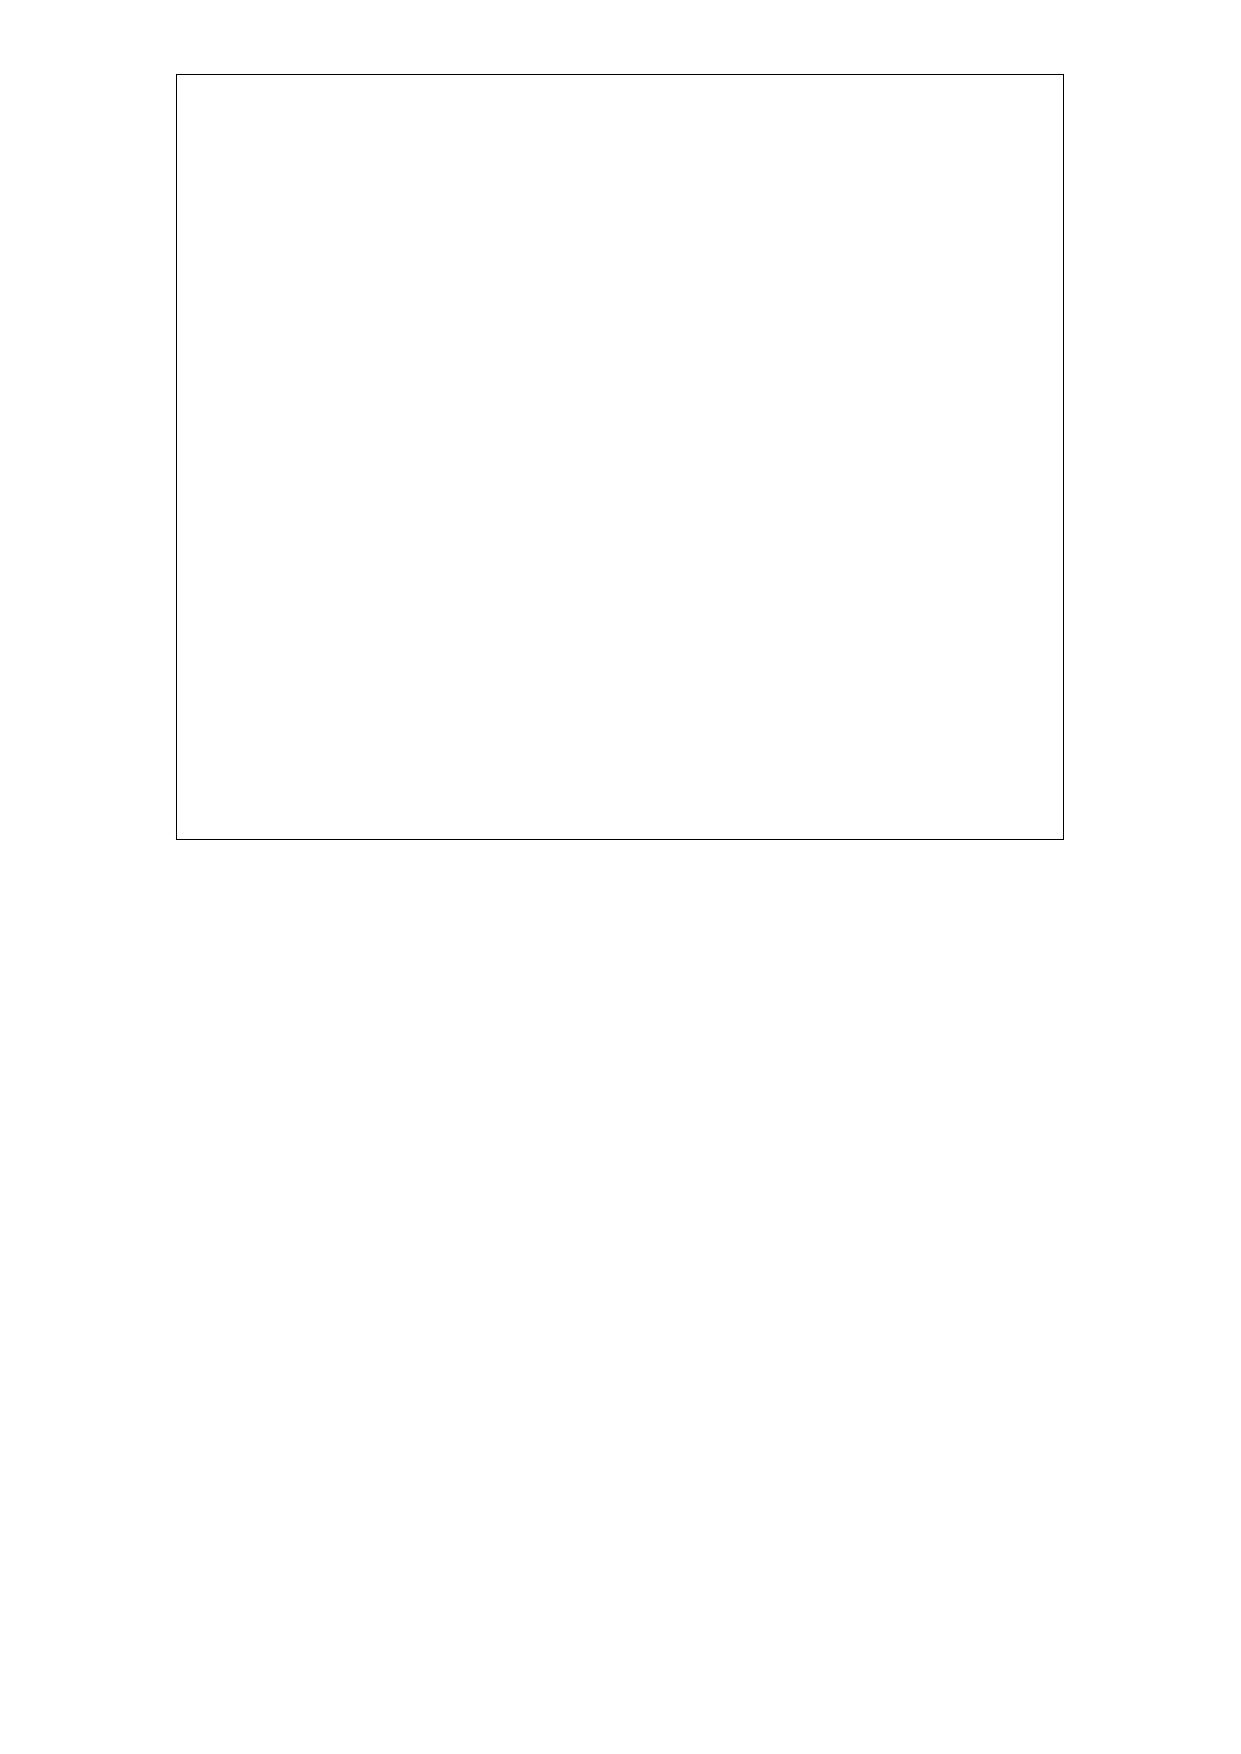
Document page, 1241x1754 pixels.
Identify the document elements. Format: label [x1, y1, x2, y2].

table_header [177, 75, 1063, 839]
